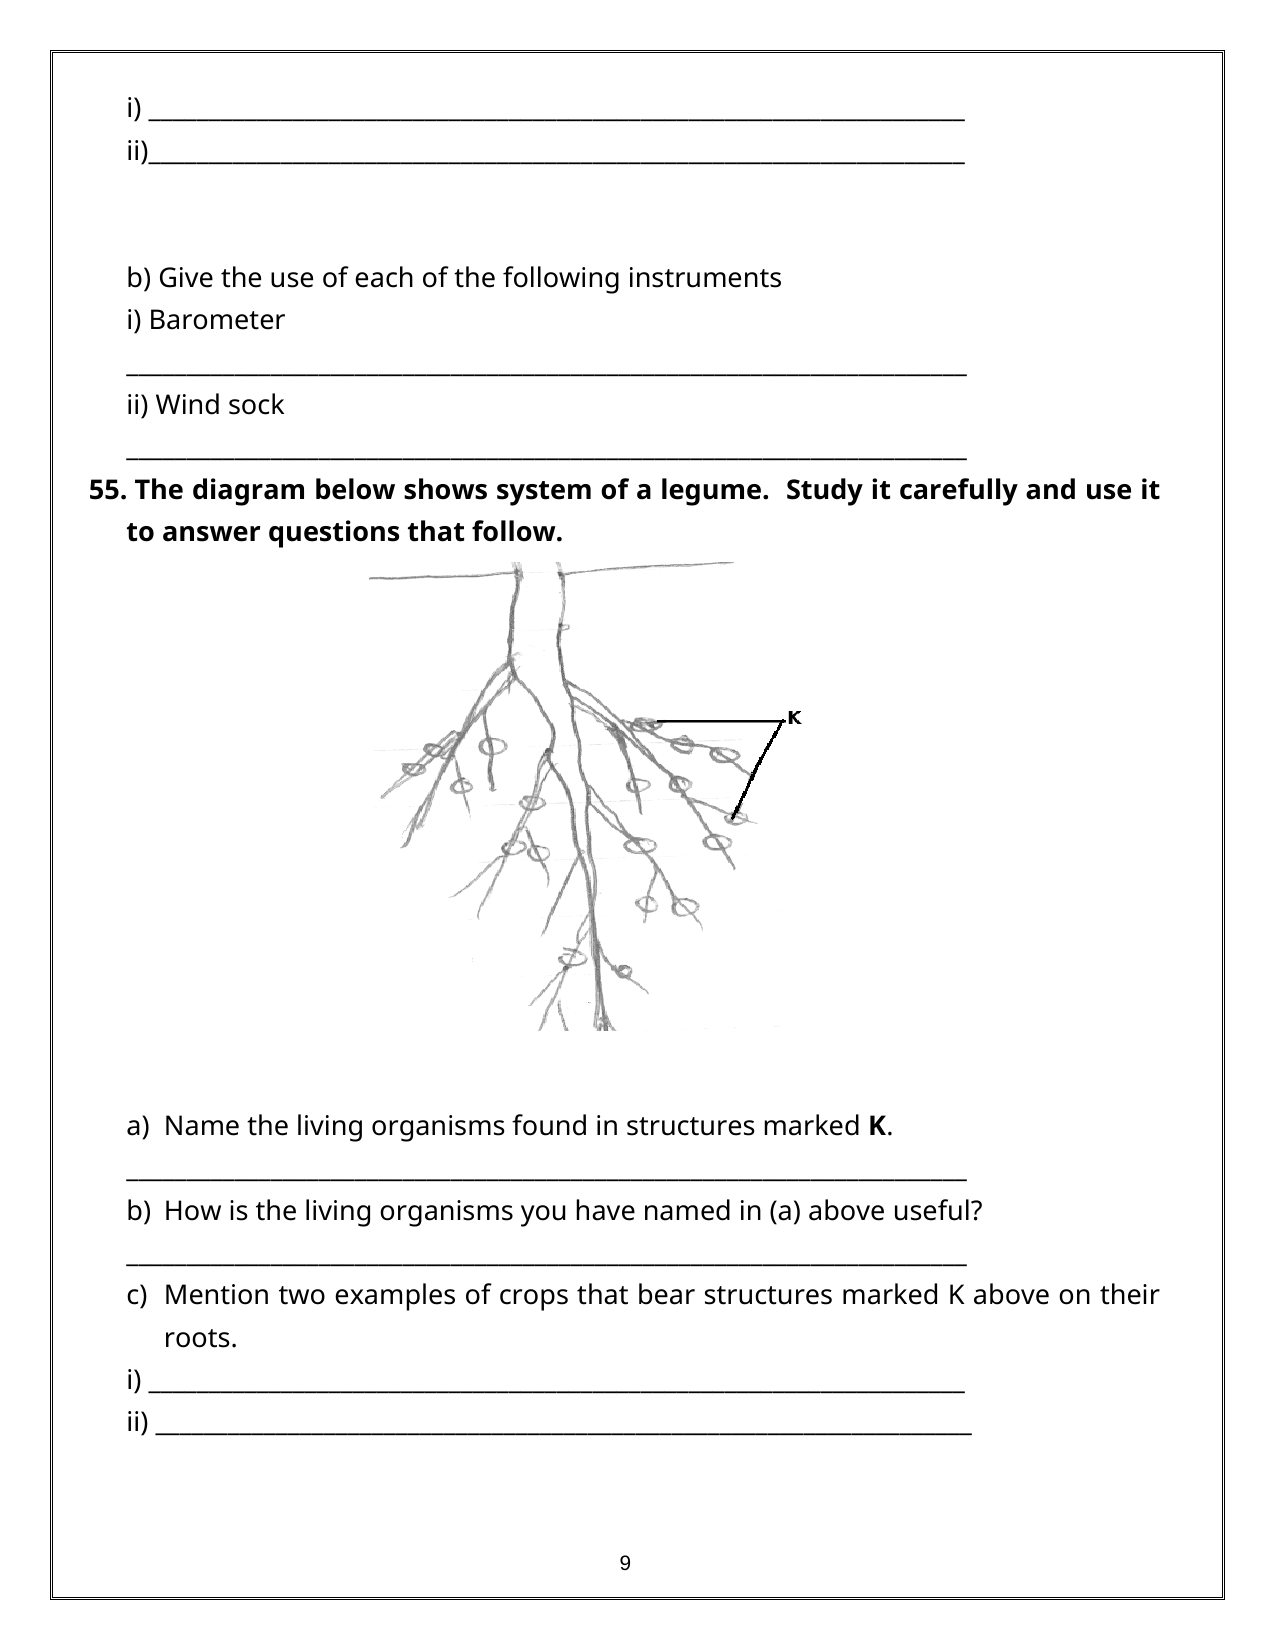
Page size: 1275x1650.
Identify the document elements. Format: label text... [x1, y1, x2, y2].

list i) ____________________________________________________________________ [126, 1361, 1162, 1397]
text ______________________________________________________________________ [126, 343, 1162, 380]
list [126, 131, 1162, 168]
list i) Barometer [126, 301, 1162, 337]
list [126, 89, 1162, 126]
text ______________________________________________________________________ [126, 1148, 1162, 1185]
list ii) ____________________________________________________________________ [126, 1403, 1162, 1440]
text ______________________________________________________________________ [126, 1233, 1162, 1270]
list The diagram below shows system of a legume. Study it carefully and use it to answer questions that follow. [89, 470, 1162, 549]
list Mention two examples of crops that bear structures marked K above on their roots. [126, 1276, 1162, 1355]
text ______________________________________________________________________ [126, 428, 1162, 465]
list ii) Wind sock [126, 385, 1162, 422]
list How is the living organisms you have named in (a) above useful? [126, 1191, 1162, 1228]
list Name the living organisms found in structures marked K. [126, 1106, 1162, 1143]
list b) Give the use of each of the following instruments [126, 258, 1162, 295]
